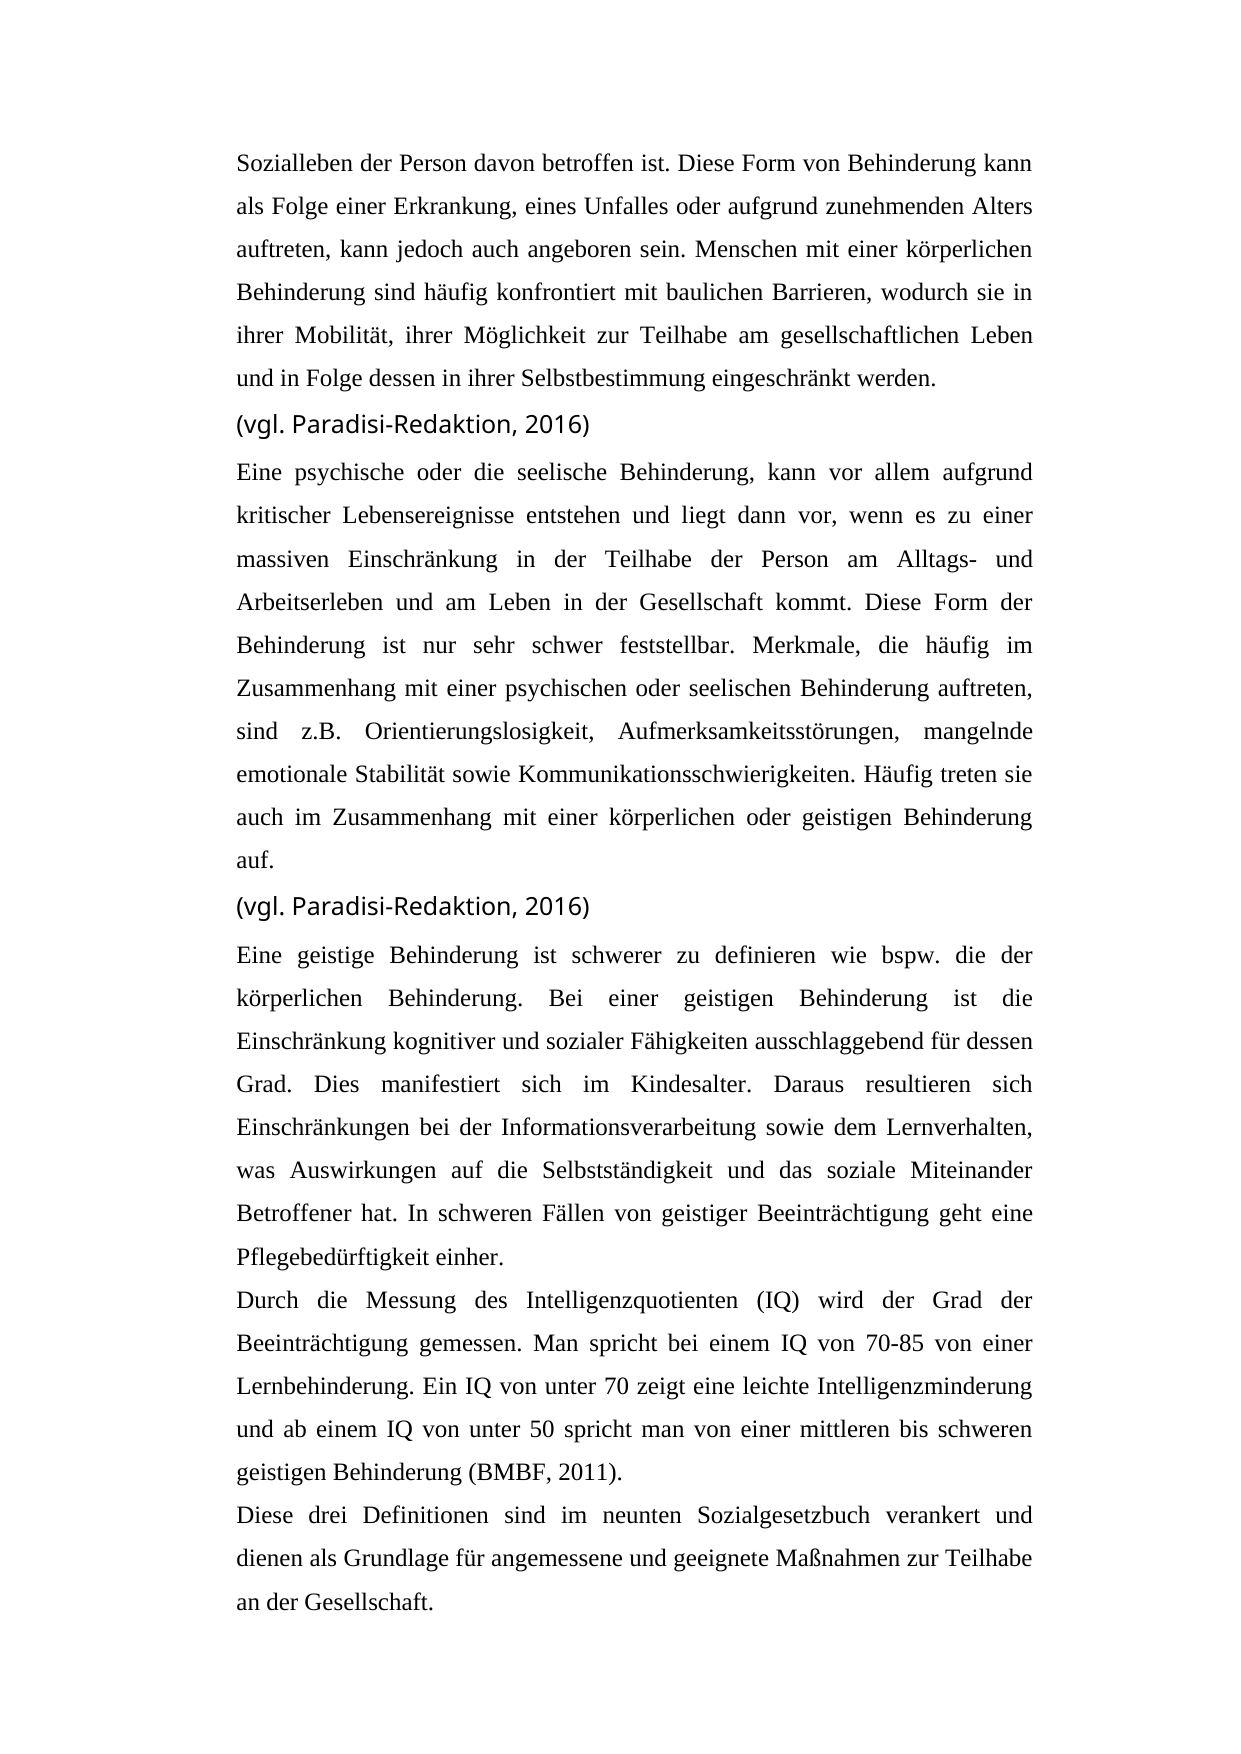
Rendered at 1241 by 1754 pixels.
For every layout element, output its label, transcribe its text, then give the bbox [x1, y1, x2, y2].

text Eine psychische oder die seelische Behinderung, kann vor allem aufgrund kritischer Lebensereignisse entstehen und liegt dann vor, wenn es zu einer massiven Einschränkung in der Teilhabe der Person am Alltags- und Arbeitserleben und am Leben in der Gesellschaft kommt. Diese Form der Behinderung ist nur sehr schwer feststellbar. Merkmale, die häufig im Zusammenhang mit einer psychischen oder seelischen Behinderung auftreten, sind z.B. Orientierungslosigkeit, Aufmerksamkeitsstörungen, mangelnde emotionale Stabilität sowie Kommunikationsschwierigkeiten. Häufig treten sie auch im Zusammenhang mit einer körperlichen oder geistigen Behinderung auf. [236, 457, 1033, 874]
text (vgl. Paradisi-Redaktion, 2016) [236, 406, 1033, 441]
text (vgl. Paradisi-Redaktion, 2016) [236, 889, 1033, 923]
text Durch die Messung des Intelligenzquotienten (IQ) wird der Grad der Beeinträchtigung gemessen. Man spricht bei einem IQ von 70-85 von einer Lernbehinderung. Ein IQ von unter 70 zeigt eine leichte Intelligenzminderung und ab einem IQ von unter 50 spricht man von einer mittleren bis schweren geistigen Behinderung (BMBF, 2011). [236, 1285, 1033, 1486]
text Eine geistige Behinderung ist schwerer zu definieren wie bspw. die der körperlichen Behinderung. Bei einer geistigen Behinderung ist die Einschränkung kognitiver und sozialer Fähigkeiten ausschlaggebend für dessen Grad. Dies manifestiert sich im Kindesalter. Daraus resultieren sich Einschränkungen bei der Informationsverarbeitung sowie dem Lernverhalten, was Auswirkungen auf die Selbstständigkeit und das soziale Miteinander Betroffener hat. In schweren Fällen von geistiger Beeinträchtigung geht eine Pflegebedürftigkeit einher. [236, 940, 1033, 1270]
text Diese drei Definitionen sind im neunten Sozialgesetzbuch verankert und dienen als Grundlage für angemessene und geeignete Maßnahmen zur Teilhabe an der Gesellschaft. [236, 1500, 1033, 1615]
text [236, 148, 1033, 392]
